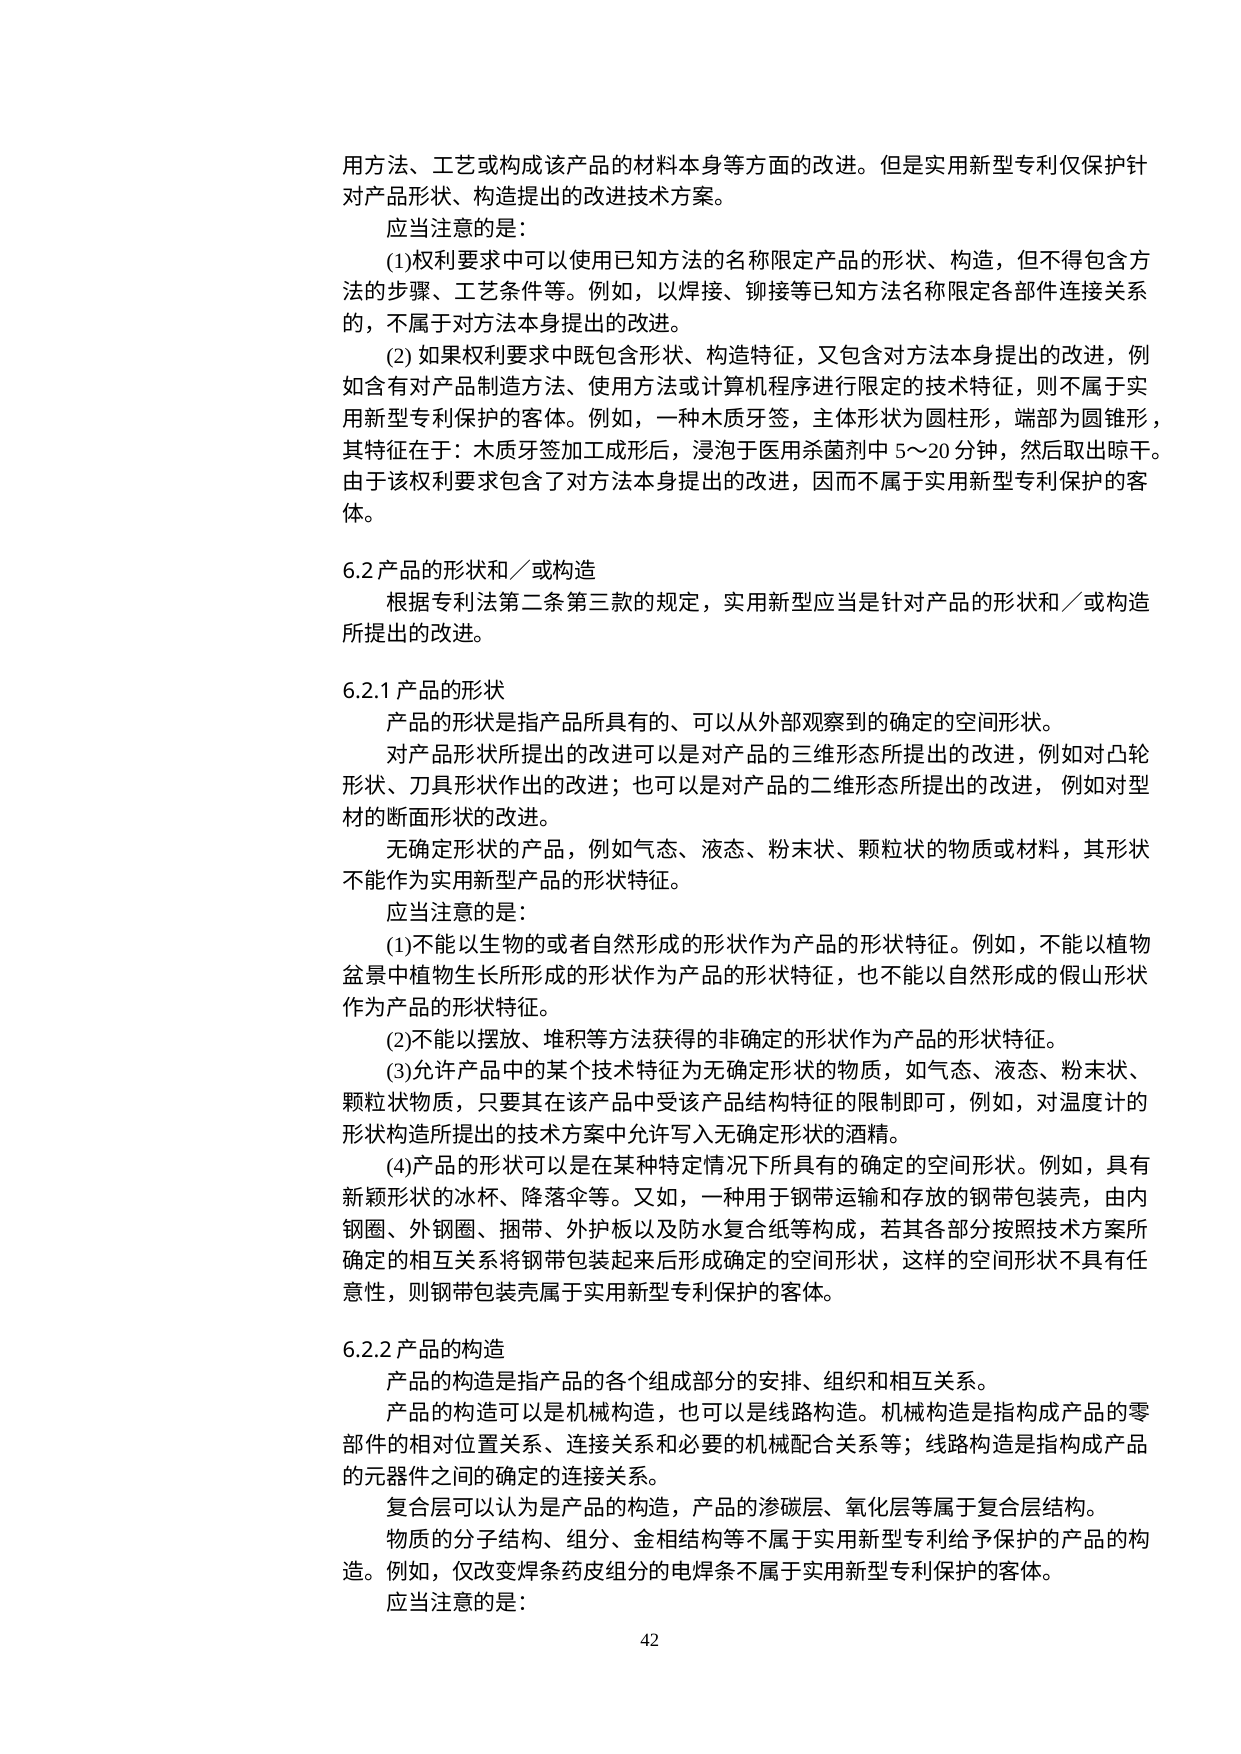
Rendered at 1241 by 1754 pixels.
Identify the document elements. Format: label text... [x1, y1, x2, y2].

text (3)允许产品中的某个技术特征为无确定形状的物质，如气态、液态、粉末状、颗粒状物质，只要其在该产品中受该产品结构特征的限制即可，例如，对温度计的形状构造所提出的技术方案中允许写入无确定形状的酒精。 [342, 1053, 1152, 1148]
text 产品的构造 [342, 1332, 1152, 1364]
text 复合层可以认为是产品的构造，产品的渗碳层、氧化层等属于复合层结构。 [342, 1490, 1152, 1522]
text 根据专利法第二条第三款的规定，实用新型应当是针对产品的形状和／或构造所提出的改进。 [342, 585, 1152, 648]
text (1)不能以生物的或者自然形成的形状作为产品的形状特征。例如，不能以植物盆景中植物生长所形成的形状作为产品的形状特征，也不能以自然形成的假山形状作为产品的形状特征。 [342, 927, 1152, 1022]
text 对产品形状所提出的改进可以是对产品的三维形态所提出的改进，例如对凸轮形状、刀具形状作出的改进；也可以是对产品的二维形态所提出的改进， 例如对型材的断面形状的改进。 [342, 737, 1152, 832]
text 6.2产品的形状和／或构造 [342, 553, 1152, 585]
text (1)权利要求中可以使用已知方法的名称限定产品的形状、构造，但不得包含方法的步骤、工艺条件等。例如，以焊接、铆接等已知方法名称限定各部件连接关系的，不属于对方法本身提出的改进。 [342, 243, 1152, 338]
text (2) 如果权利要求中既包含形状、构造特征，又包含对方法本身提出的改进，例如含有对产品制造方法、使用方法或计算机程序进行限定的技术特征，则不属于实用新型专利保护的客体。例如，一种木质牙签，主体形状为圆柱形，端部为圆锥形，其特征在于：木质牙签加工成形后，浸泡于医用杀菌剂中5～20分钟，然后取出晾干。由于该权利要求包含了对方法本身提出的改进，因而不属于实用新型专利保护的客体。 [342, 338, 1152, 528]
text 一项发明创造可能既包括对产品形状、构造的改进，也包括对生产该产品的专用方法、工艺或构成该产品的材料本身等方面的改进。但是实用新型专利仅保护针对产品形状、构造提出的改进技术方案。 [342, 148, 1152, 211]
text (4)产品的形状可以是在某种特定情况下所具有的确定的空间形状。例如，具有新颖形状的冰杯、降落伞等。又如，一种用于钢带运输和存放的钢带包装壳，由内钢圈、外钢圈、捆带、外护板以及防水复合纸等构成，若其各部分按照技术方案所确定的相互关系将钢带包装起来后形成确定的空间形状，这样的空间形状不具有任意性，则钢带包装壳属于实用新型专利保护的客体。 [342, 1148, 1152, 1307]
text 应当注意的是： [342, 895, 1152, 927]
text 产品的构造可以是机械构造，也可以是线路构造。机械构造是指构成产品的零部件的相对位置关系、连接关系和必要的机械配合关系等；线路构造是指构成产品的元器件之间的确定的连接关系。 [342, 1395, 1152, 1490]
text (2)不能以摆放、堆积等方法获得的非确定的形状作为产品的形状特征。 [342, 1022, 1152, 1053]
text 产品的形状是指产品所具有的、可以从外部观察到的确定的空间形状。 [342, 705, 1152, 737]
text 物质的分子结构、组分、金相结构等不属于实用新型专利给予保护的产品的构造。例如，仅改变焊条药皮组分的电焊条不属于实用新型专利保护的客体。 [342, 1522, 1152, 1585]
text 无确定形状的产品，例如气态、液态、粉末状、颗粒状的物质或材料，其形状不能作为实用新型产品的形状特征。 [342, 832, 1152, 895]
text 产品的形状 [342, 673, 1152, 705]
text 应当注意的是： [342, 211, 1152, 243]
text 应当注意的是： [342, 1585, 1152, 1617]
text 产品的构造是指产品的各个组成部分的安排、组织和相互关系。 [342, 1364, 1152, 1395]
